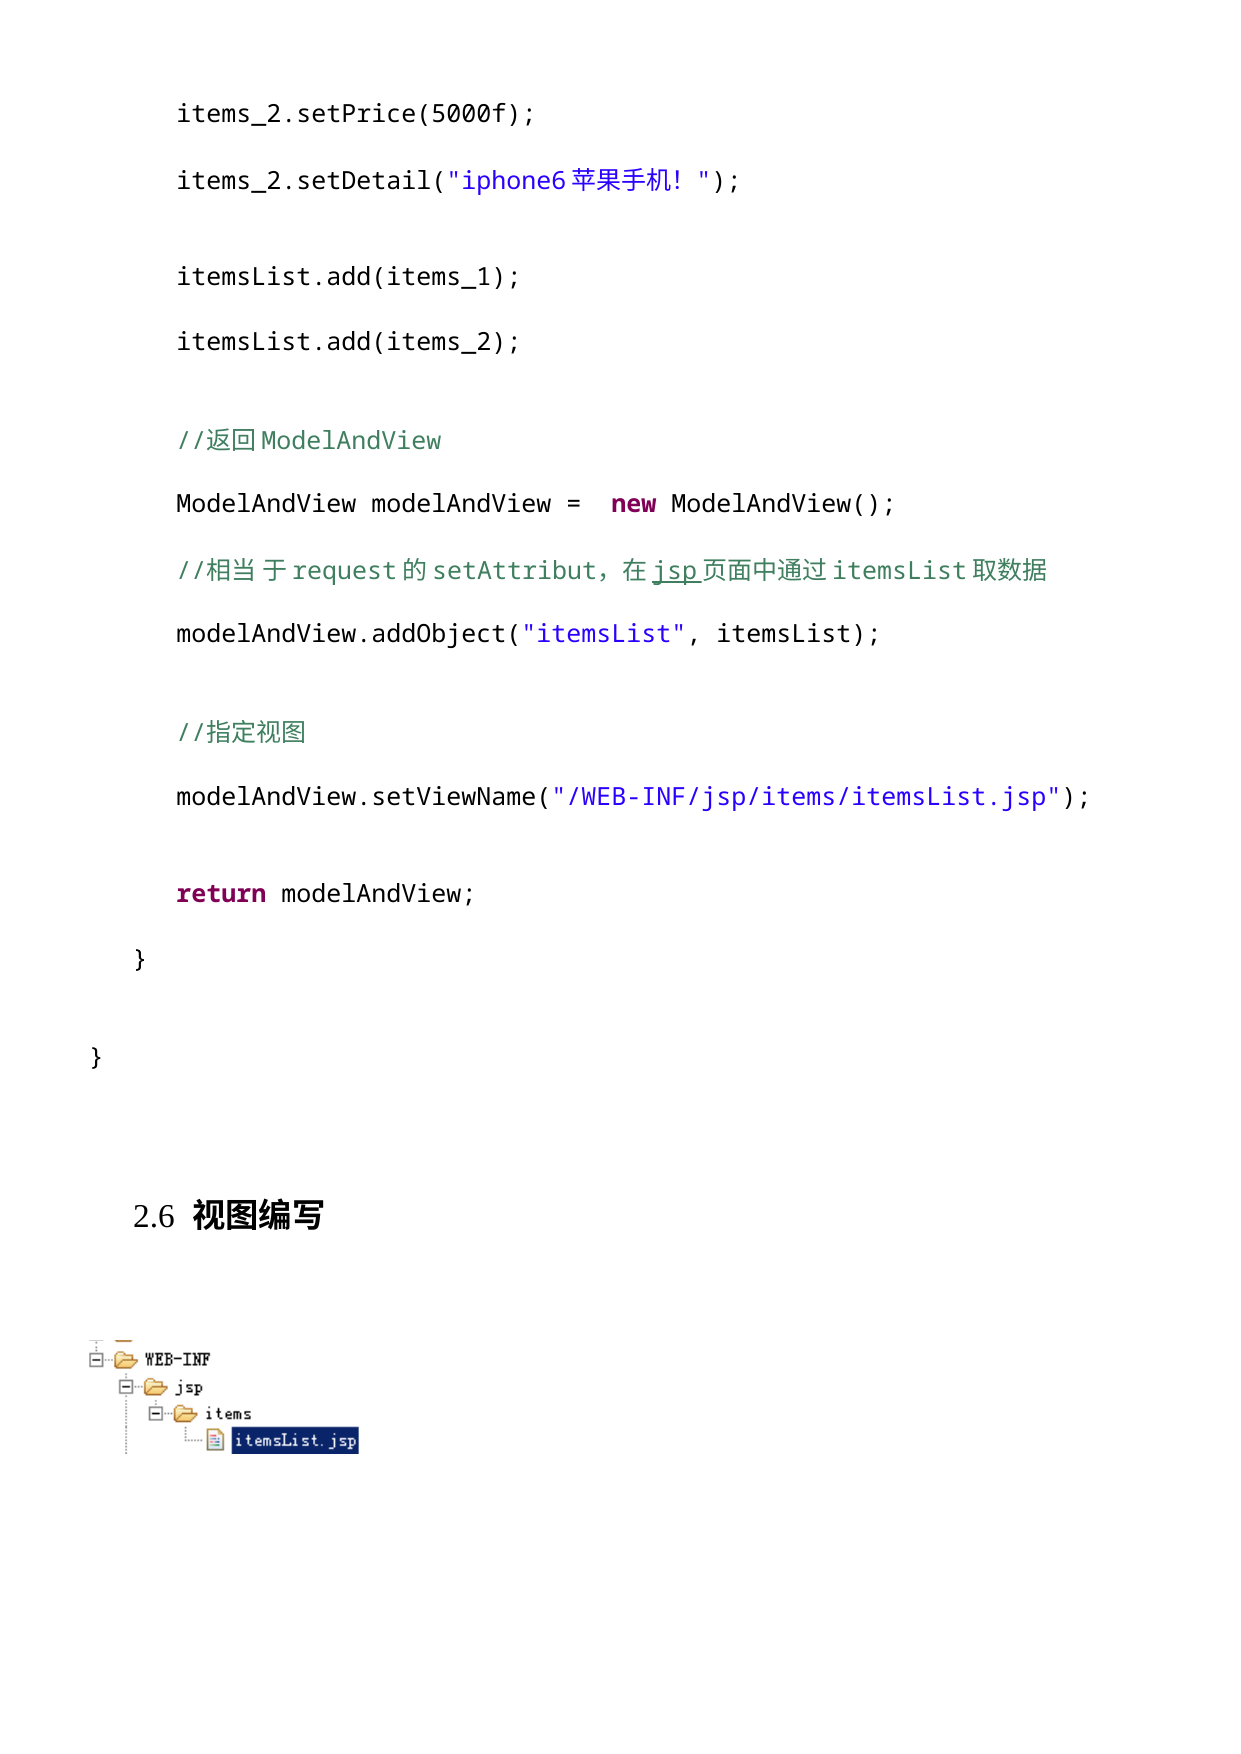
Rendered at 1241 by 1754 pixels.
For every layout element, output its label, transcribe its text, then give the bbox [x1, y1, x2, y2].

text } [89, 926, 1167, 991]
text ModelAndView modelAndView = new ModelAndView(); [89, 471, 1167, 536]
text } [89, 1023, 1167, 1088]
picture [88, 1340, 359, 1454]
text //返回ModelAndView [89, 406, 1167, 471]
text items_2.setPrice(5000f); [89, 81, 1167, 146]
text //相当 于request的setAttribut，在jsp页面中通过itemsList取数据 [89, 536, 1167, 601]
subtitle 视图编写 [133, 1180, 1167, 1245]
text items_2.setDetail("iphone6苹果手机！"); [89, 146, 1167, 211]
text //指定视图 [89, 698, 1167, 763]
text modelAndView.addObject("itemsList", itemsList); [89, 601, 1167, 666]
text modelAndView.setViewName("/WEB-INF/jsp/items/itemsList.jsp"); [89, 763, 1167, 828]
text return modelAndView; [89, 861, 1167, 926]
text itemsList.add(items_1); [89, 243, 1167, 308]
text itemsList.add(items_2); [89, 308, 1167, 373]
